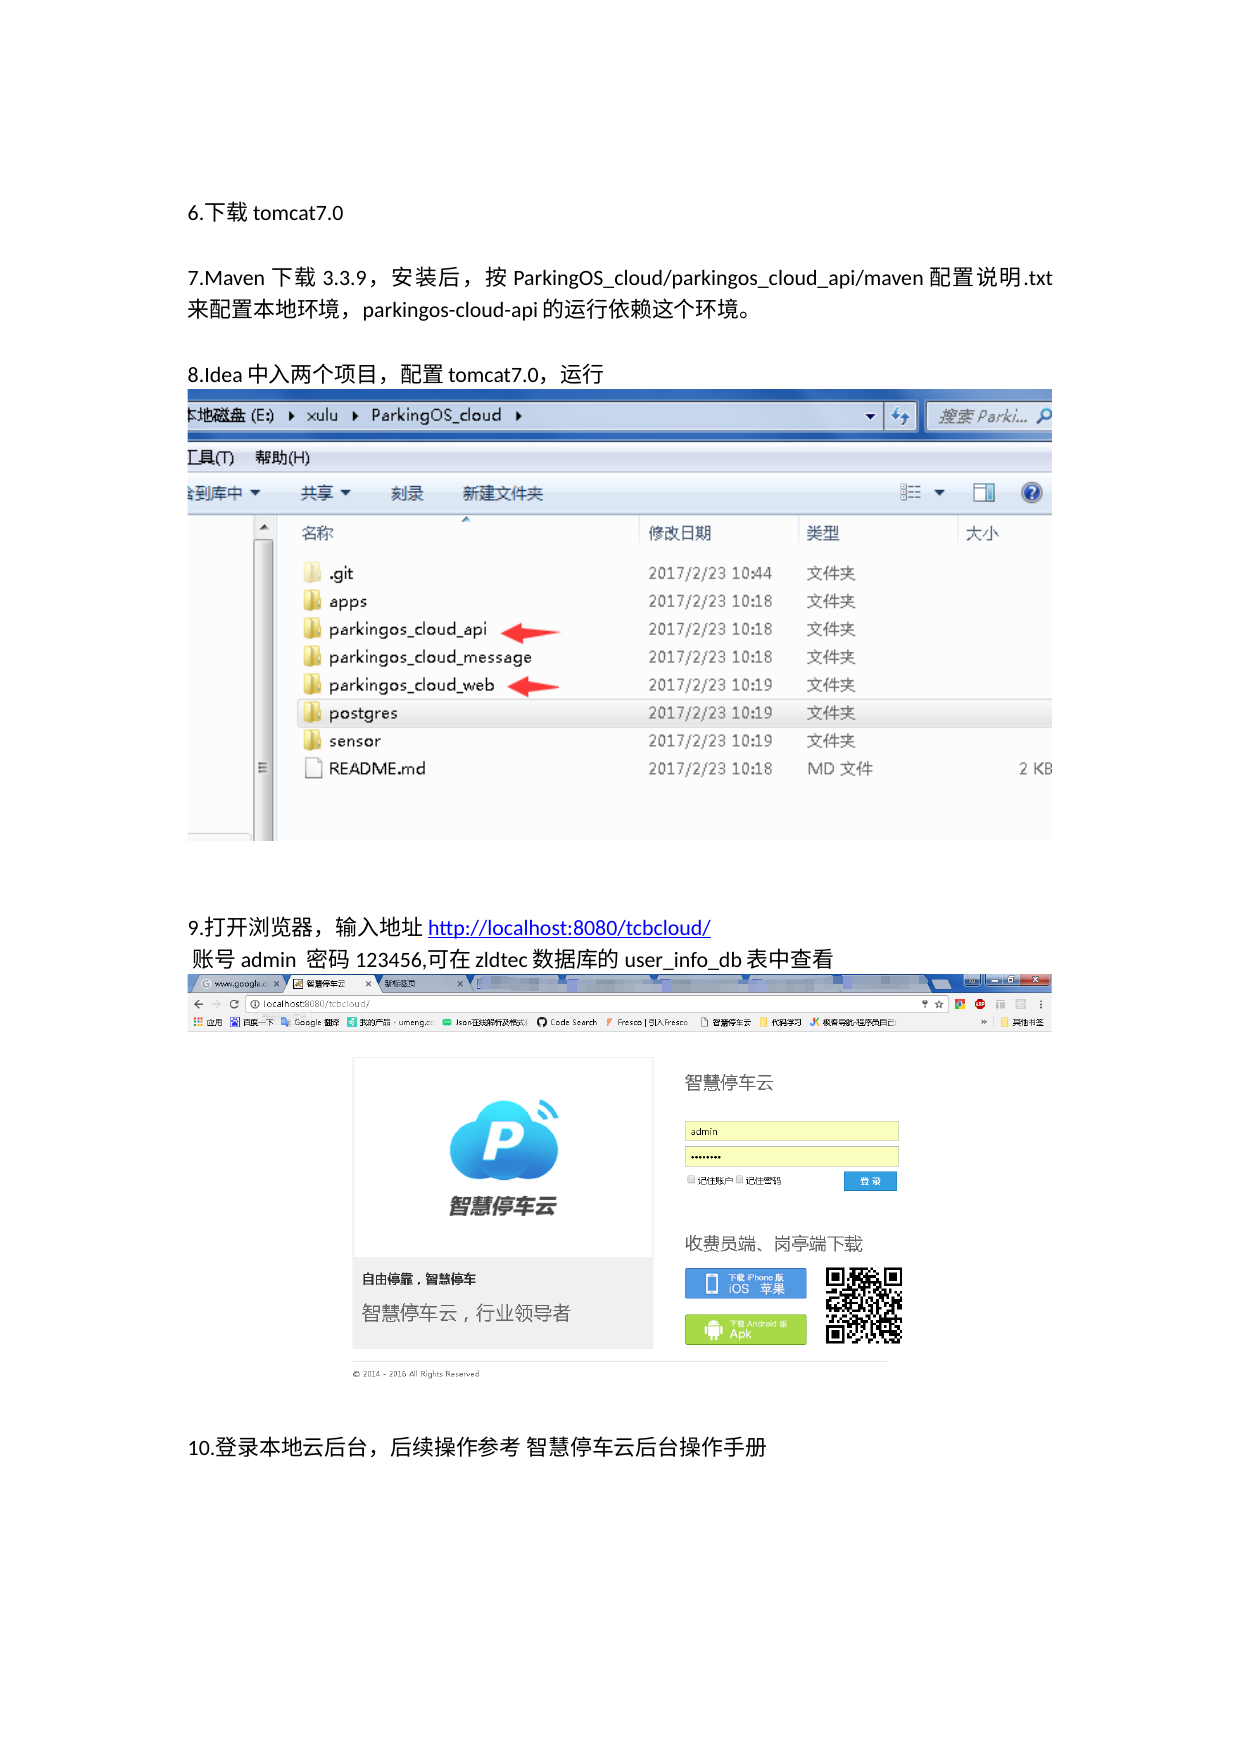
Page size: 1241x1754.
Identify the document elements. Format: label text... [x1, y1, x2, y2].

list 登录本地云后台，后续操作参考 智慧停车云后台操作手册 [187, 1429, 1053, 1462]
list 打开浏览器，输入地址 http://localhost:8080/tcbcloud/ [187, 909, 1053, 942]
picture [187, 974, 1052, 1422]
list 下载 tomcat7.0 [187, 194, 1053, 227]
picture [187, 389, 1052, 841]
list Maven下载3.3.9，安装后，按ParkingOS_cloud/parkingos_cloud_api/maven配置说明.txt来配置本地环境，parkingos-cloud-api的运行依赖这个环境。 [187, 259, 1053, 324]
list Idea中入两个项目，配置tomcat7.0，运行 [187, 357, 1053, 389]
text 账号admin 密码 123456,可在zldtec数据库的 user_info_db表中查看 [187, 942, 1053, 974]
